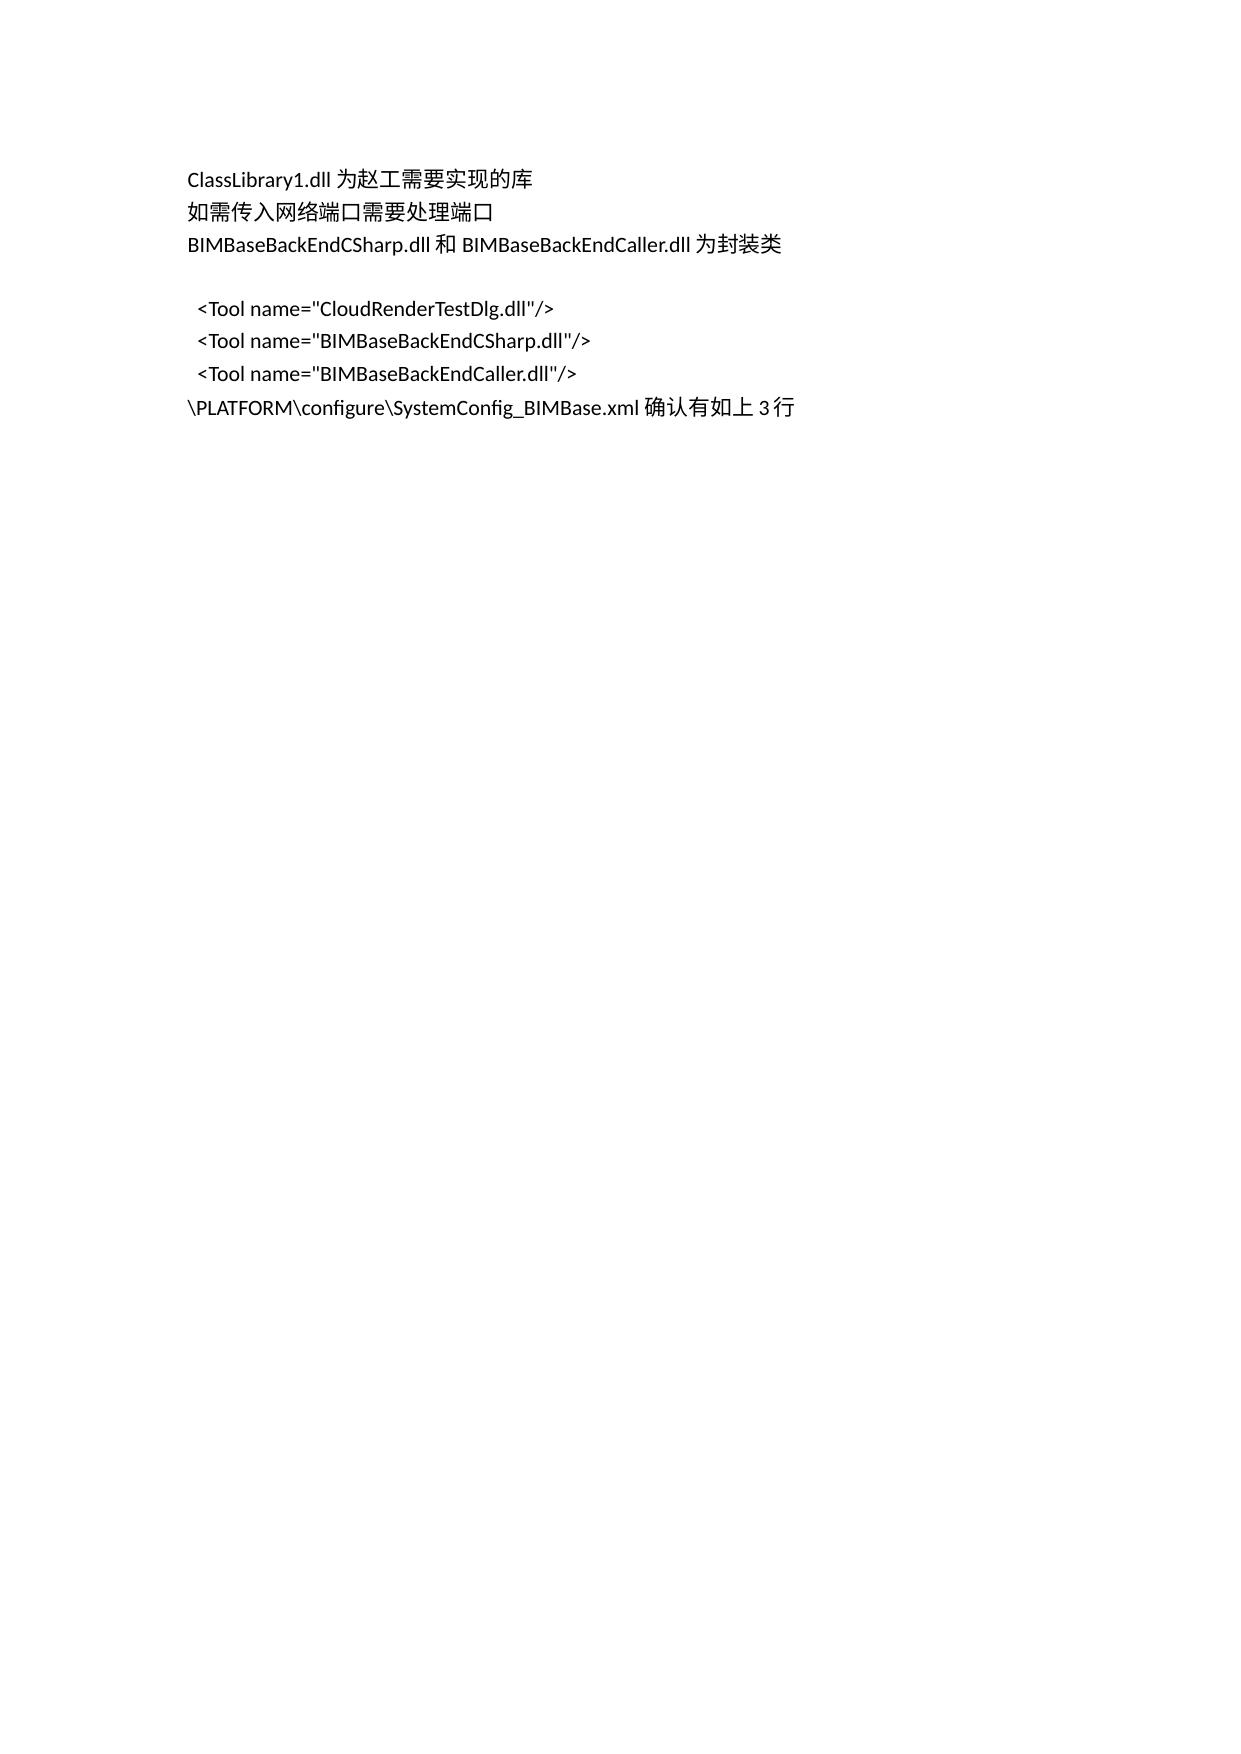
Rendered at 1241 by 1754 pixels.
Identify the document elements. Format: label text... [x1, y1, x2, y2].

text <Tool name="BIMBaseBackEndCaller.dll"/> [187, 357, 1053, 389]
text <Tool name="BIMBaseBackEndCSharp.dll"/> [187, 324, 1053, 357]
text \PLATFORM\configure\SystemConfig_BIMBase.xml 确认有如上3行 [187, 389, 1053, 422]
text <Tool name="CloudRenderTestDlg.dll"/> [187, 292, 1053, 324]
text 如需传入网络端口需要处理端口 [187, 194, 1053, 227]
text ClassLibrary1.dll 为赵工需要实现的库 [187, 162, 1053, 194]
text BIMBaseBackEndCSharp.dll 和BIMBaseBackEndCaller.dll为封装类 [187, 227, 1053, 259]
